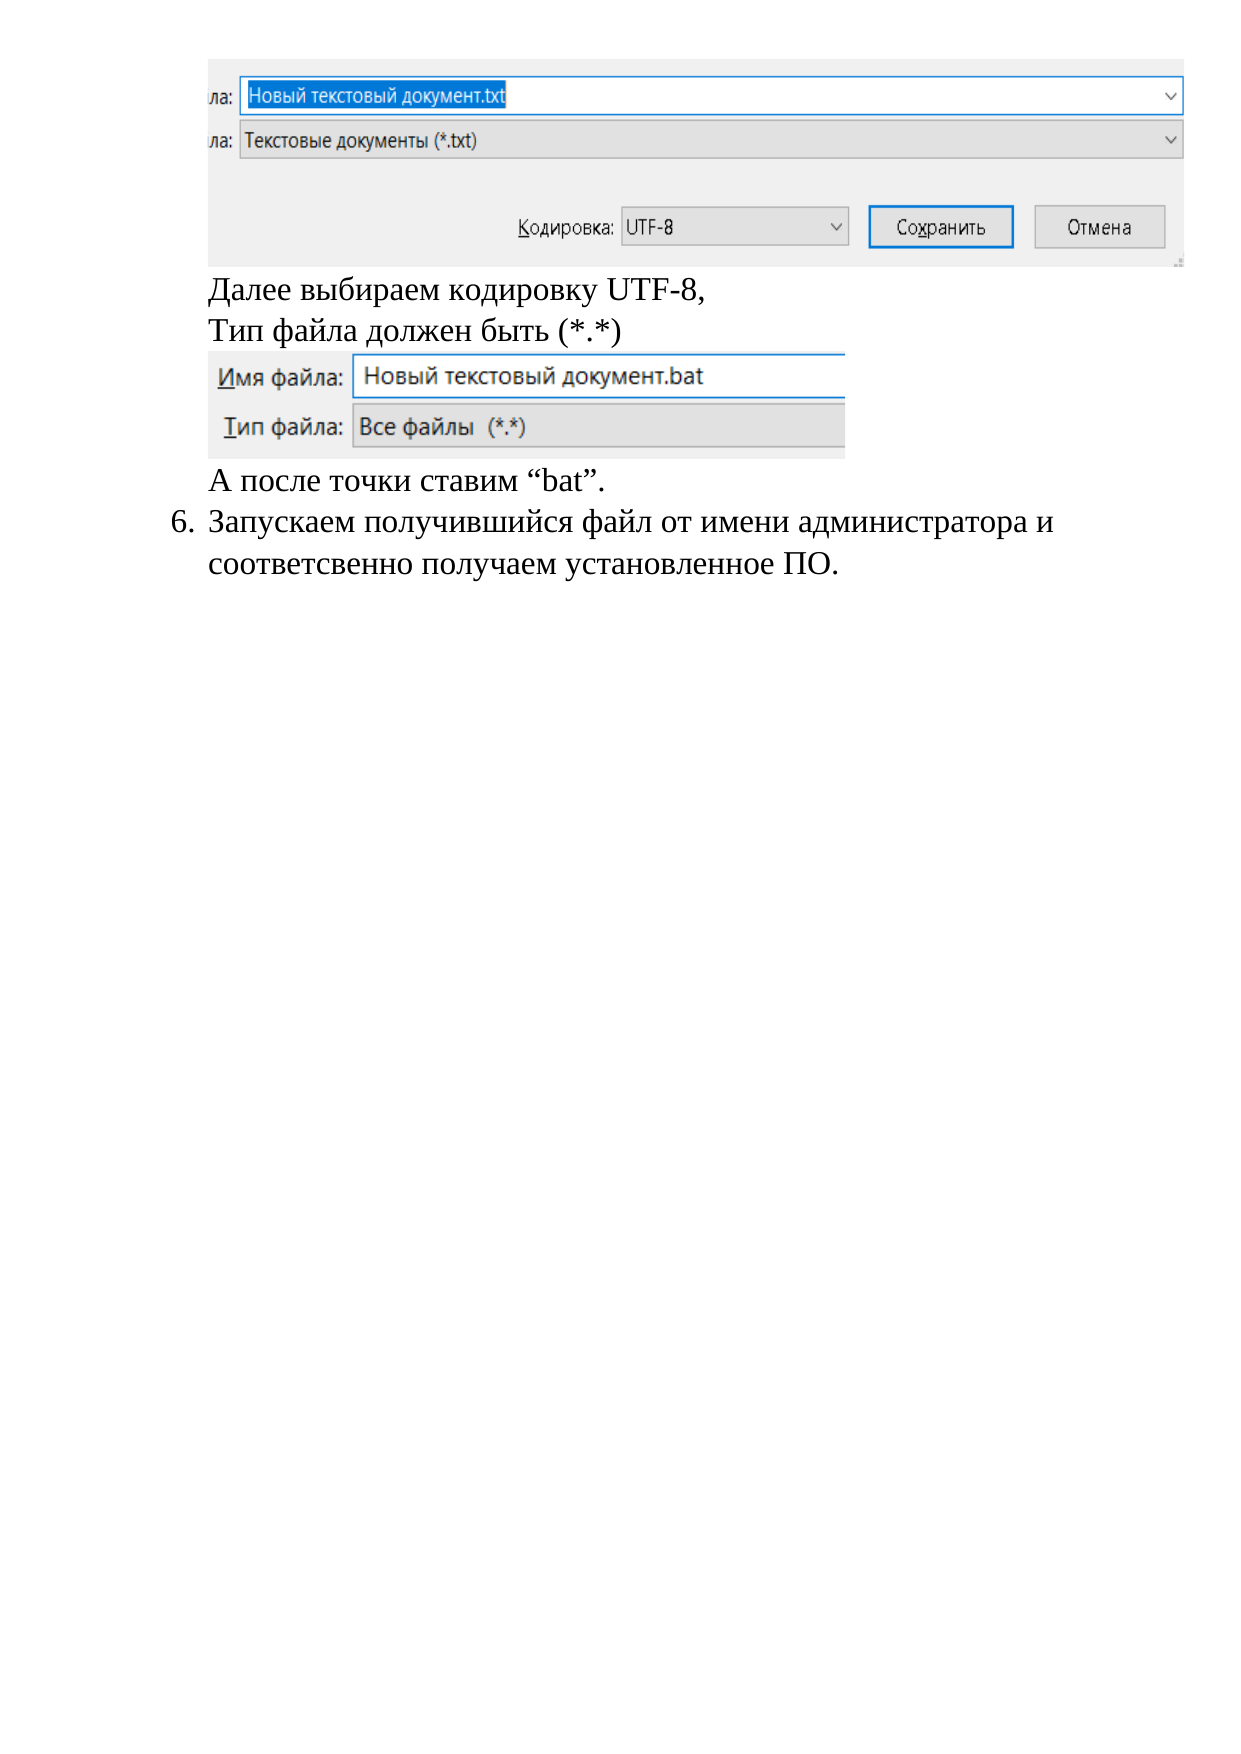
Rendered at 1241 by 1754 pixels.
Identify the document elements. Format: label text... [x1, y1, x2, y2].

list Далее выбираем кодировку UTF-8, [208, 269, 1181, 307]
list А после точки ставим “bat”. [208, 460, 1181, 499]
picture [207, 351, 846, 459]
picture [207, 59, 1185, 267]
list Запускаем получившийся файл от имени администратора и соответсвенно получаем установленное ПО. [170, 502, 1181, 581]
list Тип файла должен быть (*.*) [208, 311, 1181, 349]
